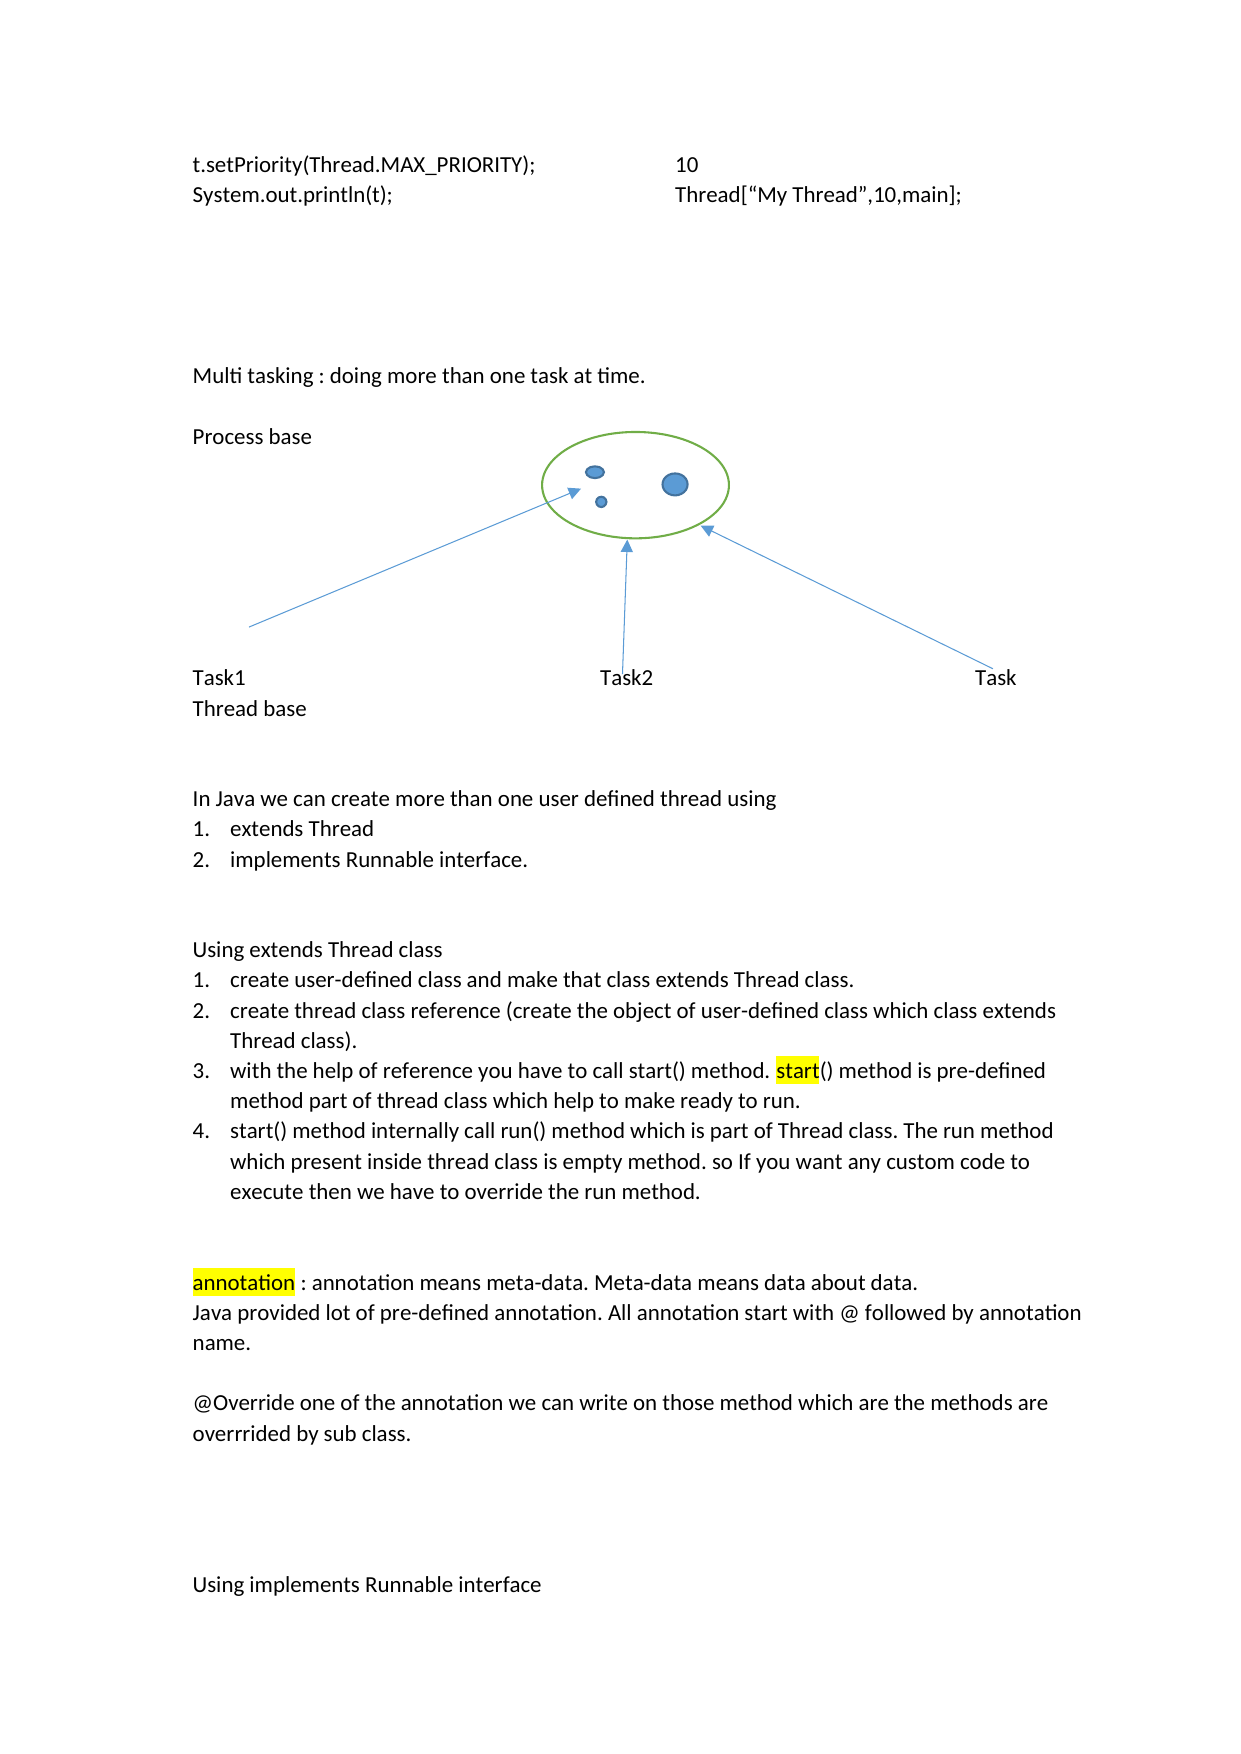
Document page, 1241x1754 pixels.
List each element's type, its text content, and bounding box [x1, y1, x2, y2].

text Using extends Thread class [192, 935, 1090, 963]
text Process base [192, 422, 1090, 450]
list implements Runnable interface. [192, 845, 1090, 873]
text Task1 Task2 Task [192, 663, 1090, 692]
text System.out.println(t); Thread[“My Thread”,10,main]; [192, 180, 1090, 208]
text annotation : annotation means meta-data. Meta-data means data about data. [295, 1268, 1090, 1296]
list extends Thread [192, 814, 1090, 843]
text In Java we can create more than one user defined thread using [192, 784, 1090, 812]
list create user-defined class and make that class extends Thread class. [192, 966, 1090, 994]
text @Override one of the annotation we can write on those method which are the methods are overrrided by sub class. [192, 1388, 1090, 1447]
list with the help of reference you have to call start() method. start() method is pre-defined method part of thread class which help to make ready to run. [192, 1056, 1090, 1114]
text t.setPriority(Thread.MAX_PRIORITY); 10 [192, 150, 1090, 178]
list create thread class reference (create the object of user-defined class which class extends Thread class). [192, 996, 1090, 1054]
text Using implements Runnable interface [192, 1570, 1090, 1598]
text Thread base [192, 694, 1090, 722]
list start() method internally call run() method which is part of Thread class. The run method which present inside thread class is empty method. so If you want any custom code to execute then we have to override the run method. [192, 1117, 1090, 1205]
text Java provided lot of pre-defined annotation. All annotation start with @ followed by annotation name. [192, 1298, 1090, 1356]
text Multi tasking : doing more than one task at time. [192, 361, 1090, 389]
